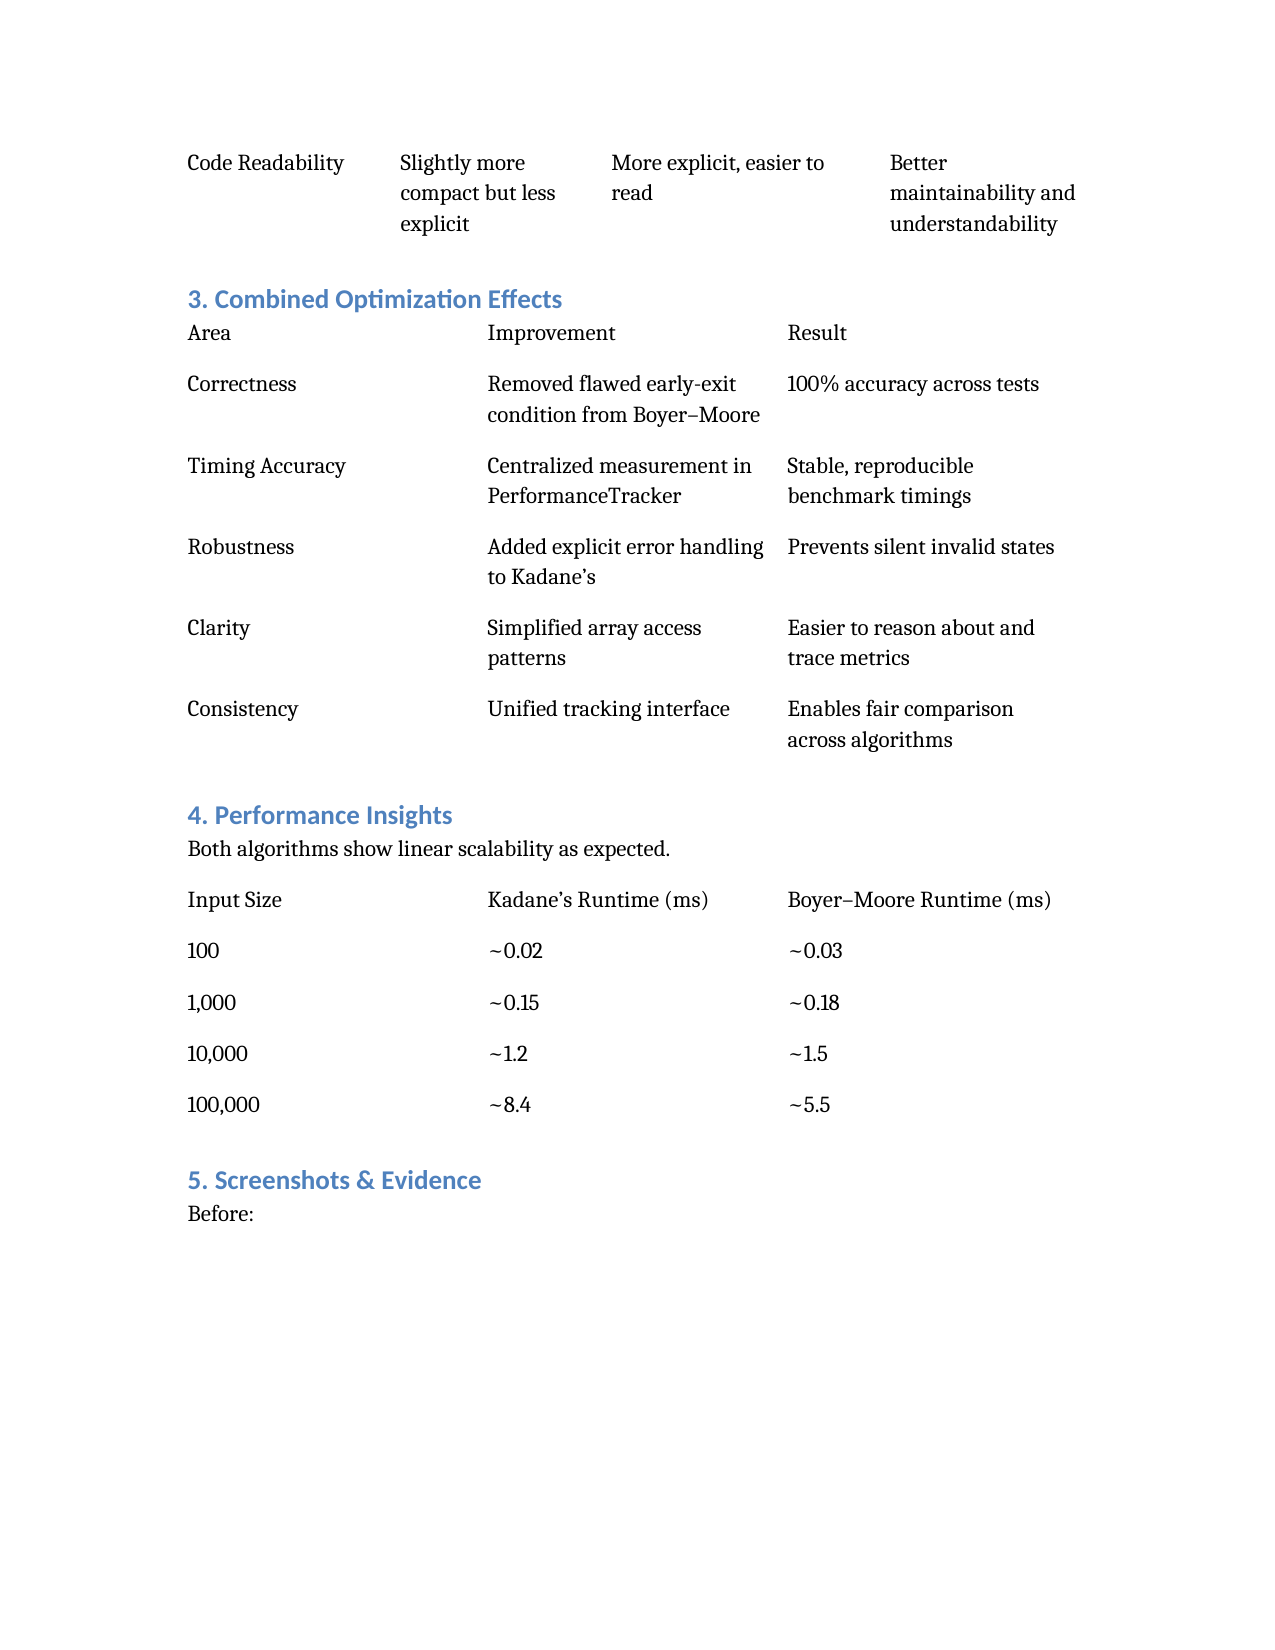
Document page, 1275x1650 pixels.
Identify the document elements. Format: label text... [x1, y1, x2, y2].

table_cell Correctness [176, 371, 476, 452]
table_cell Prevents silent invalid states [776, 534, 1076, 615]
table_cell ~1.2 [476, 1040, 776, 1091]
table_cell ~5.5 [776, 1091, 1076, 1142]
table_cell Consistency [176, 696, 476, 777]
subtitle 3. Combined Optimization Effects [187, 282, 1087, 315]
table_cell ~0.02 [476, 938, 776, 989]
table_cell 100,000 [176, 1091, 476, 1142]
text Both algorithms show linear scalability as expected. [187, 836, 1087, 863]
table_cell ~1.5 [776, 1040, 1076, 1091]
table_cell Removed flawed early-exit condition from Boyer–Moore [476, 371, 776, 452]
table_header Result [776, 320, 1076, 371]
table_cell Slightly more compact but less explicit [389, 150, 600, 261]
table_cell 1,000 [176, 989, 476, 1040]
table_cell 100% accuracy across tests [776, 371, 1076, 452]
table_cell Timing Accuracy [176, 453, 476, 534]
table_header Input Size [176, 887, 476, 938]
table_cell More explicit, easier to read [600, 150, 878, 261]
table_cell Enables fair comparison across algorithms [776, 696, 1076, 777]
table_header Boyer–Moore Runtime (ms) [776, 887, 1076, 938]
table_cell 100 [176, 938, 476, 989]
table_cell ~0.15 [476, 989, 776, 1040]
table_cell Code Readability [176, 150, 389, 261]
table_cell Stable, reproducible benchmark timings [776, 453, 1076, 534]
table_cell Simplified array access patterns [476, 615, 776, 696]
table_header Improvement [476, 320, 776, 371]
table_cell ~0.18 [776, 989, 1076, 1040]
table_cell Robustness [176, 534, 476, 615]
table_cell Better maintainability and understandability [878, 150, 1099, 261]
table_header Kadane’s Runtime (ms) [476, 887, 776, 938]
table_cell ~8.4 [476, 1091, 776, 1142]
table_cell Centralized measurement in PerformanceTracker [476, 453, 776, 534]
subtitle 4. Performance Insights [187, 798, 1087, 831]
table_cell Easier to reason about and trace metrics [776, 615, 1076, 696]
table_cell Added explicit error handling to Kadane’s [476, 534, 776, 615]
text Before: [187, 1201, 1087, 1228]
table_cell 10,000 [176, 1040, 476, 1091]
subtitle 5. Screenshots & Evidence [187, 1163, 1087, 1196]
table_cell Unified tracking interface [476, 696, 776, 777]
table_cell Clarity [176, 615, 476, 696]
table_header Area [176, 320, 476, 371]
table_cell ~0.03 [776, 938, 1076, 989]
